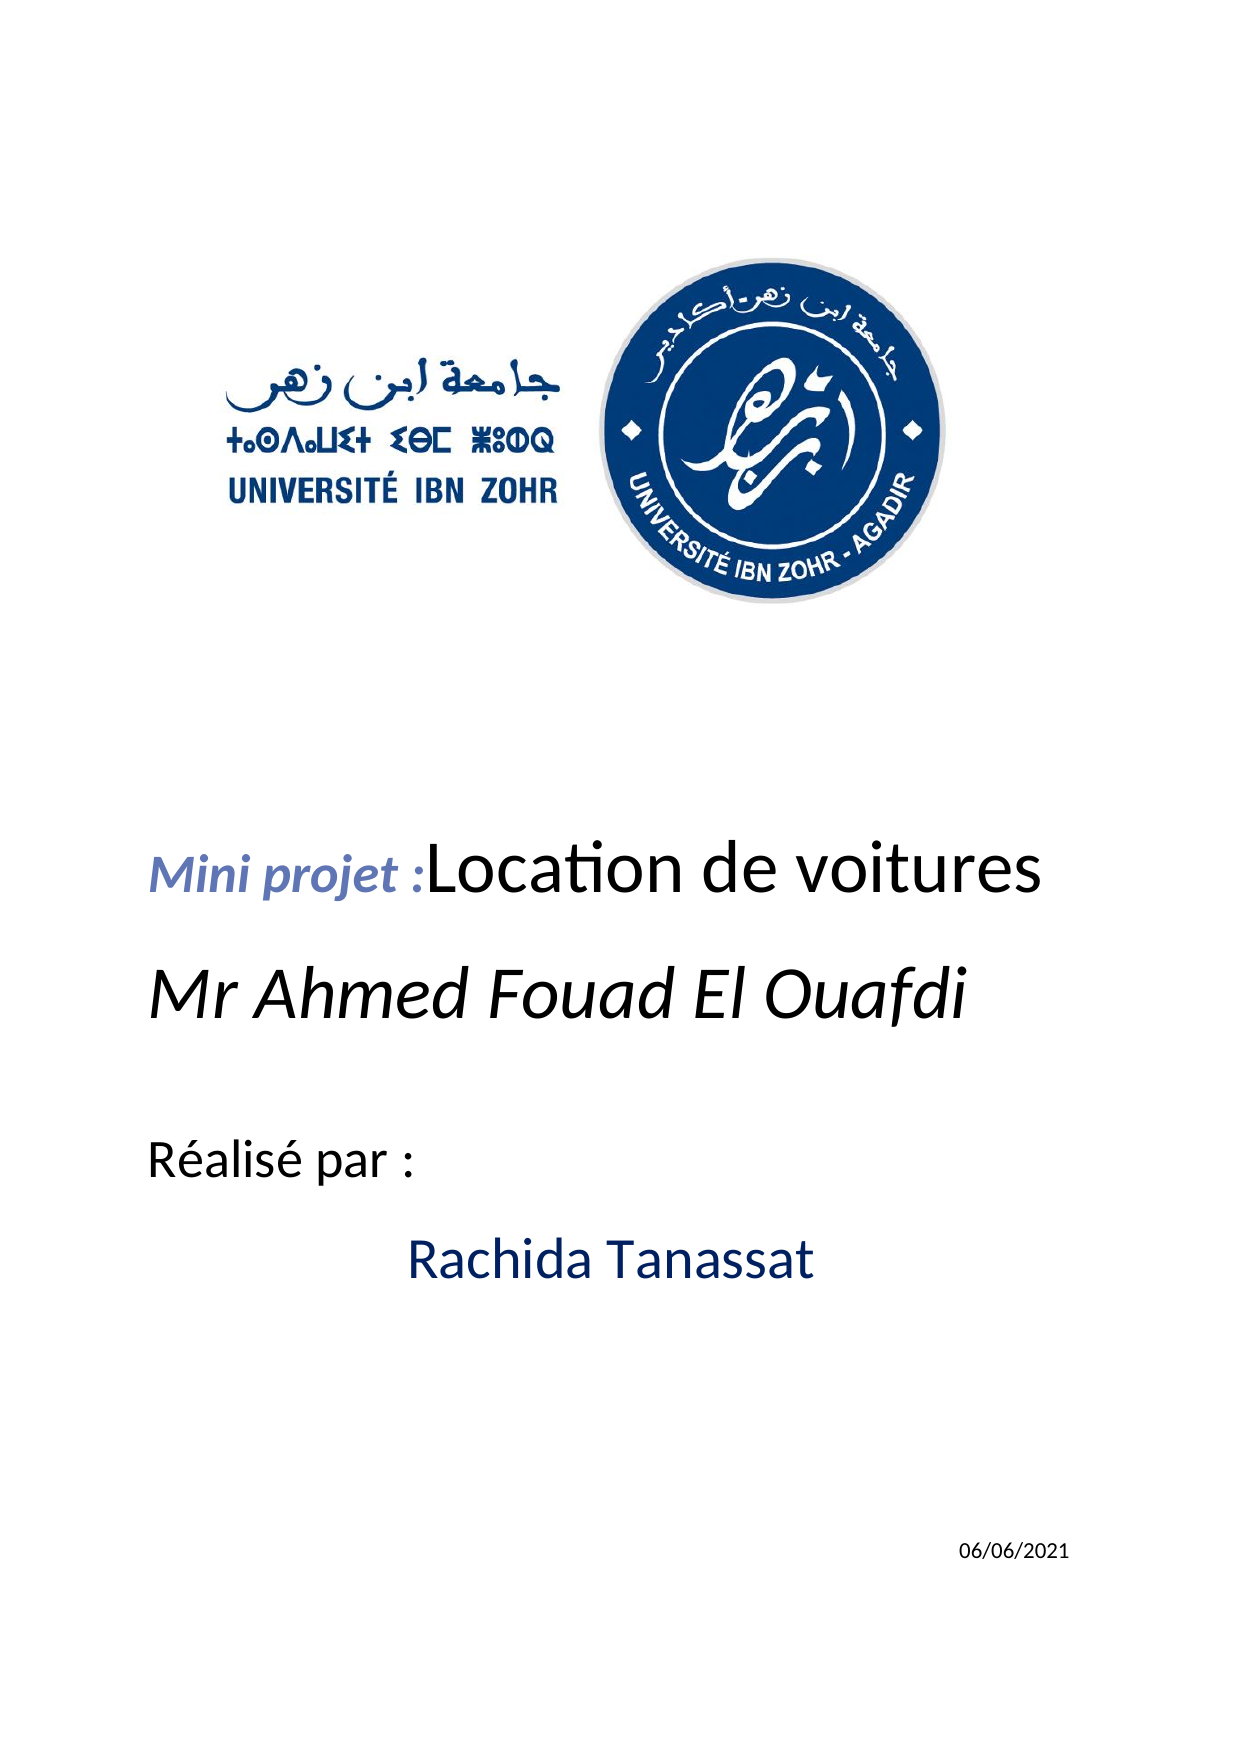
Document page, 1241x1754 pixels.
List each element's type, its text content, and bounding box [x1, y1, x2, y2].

text 06/06/2021 [148, 1537, 1093, 1564]
text Mr Ahmed Fouad El Ouafdi [148, 946, 1093, 1037]
text Mini projet :Location de voitures [148, 820, 1093, 911]
text Rachida Tanassat [148, 1222, 1093, 1293]
text Réalisé par : [148, 1125, 1093, 1191]
picture [147, 197, 1009, 656]
